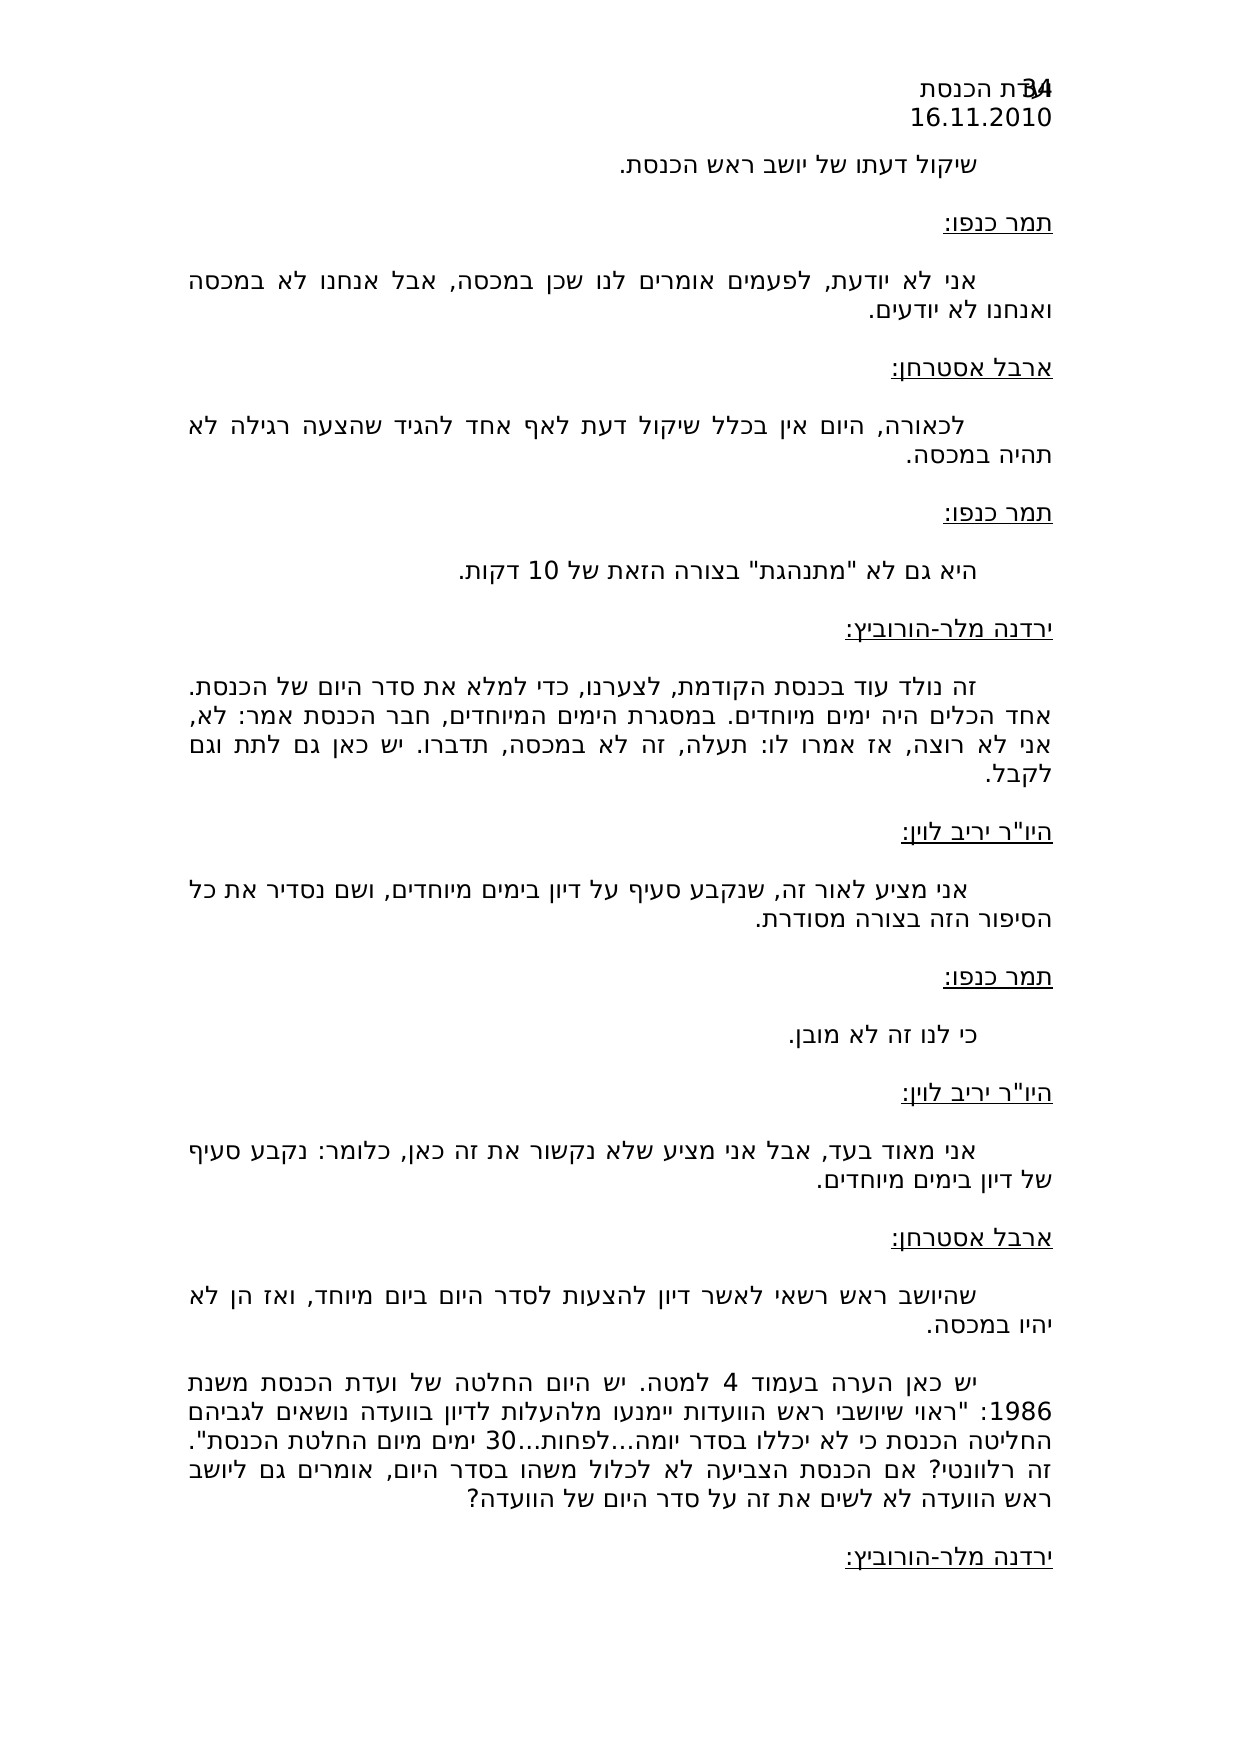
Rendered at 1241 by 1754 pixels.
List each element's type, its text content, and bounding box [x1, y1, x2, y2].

text תמר כנפו: [187, 498, 1053, 527]
text שיקול דעתו של יושב ראש הכנסת. [187, 150, 1053, 179]
text ארבל אסטרחן: [187, 353, 1053, 382]
text היו"ר יריב לוין: [187, 817, 1053, 846]
text לכאורה, היום אין בכלל שיקול דעת לאף אחד להגיד שהצעה רגילה לא תהיה במכסה. [187, 411, 1053, 469]
text כי לנו זה לא מובן. [187, 1020, 1053, 1049]
text ארבל אסטרחן: [187, 1223, 1053, 1252]
text תמר כנפו: [187, 962, 1053, 991]
text אני לא יודעת, לפעמים אומרים לנו שכן במכסה, אבל אנחנו לא במכסה ואנחנו לא יודעים. [187, 266, 1053, 324]
text היא גם לא "מתנהגת" בצורה הזאת של 10 דקות. [187, 556, 1053, 585]
text ירדנה מלר-הורוביץ: [187, 1542, 1053, 1572]
text אני מציע לאור זה, שנקבע סעיף על דיון בימים מיוחדים, ושם נסדיר את כל הסיפור הזה בצורה מסודרת. [187, 875, 1053, 933]
text היו"ר יריב לוין: [187, 1078, 1053, 1107]
text זה נולד עוד בכנסת הקודמת, לצערנו, כדי למלא את סדר היום של הכנסת. אחד הכלים היה ימים מיוחדים. במסגרת הימים המיוחדים, חבר הכנסת אמר: לא, אני לא רוצה, אז אמרו לו: תעלה, זה לא במכסה, תדברו. יש כאן גם לתת וגם לקבל. [187, 672, 1053, 788]
text תמר כנפו: [187, 208, 1053, 237]
text שהיושב ראש רשאי לאשר דיון להצעות לסדר היום ביום מיוחד, ואז הן לא יהיו במכסה. [187, 1281, 1053, 1339]
text יש כאן הערה בעמוד 4 למטה. יש היום החלטה של ועדת הכנסת משנת 1986: "ראוי שיושבי ראש הוועדות יימנעו מלהעלות לדיון בוועדה נושאים לגביהם החליטה הכנסת כי לא יכללו בסדר יומה...לפחות...30 ימים מיום החלטת הכנסת". זה רלוונטי? אם הכנסת הצביעה לא לכלול משהו בסדר היום, אומרים גם ליושב ראש הוועדה לא לשים את זה על סדר היום של הוועדה? [187, 1368, 1053, 1514]
text אני מאוד בעד, אבל אני מציע שלא נקשור את זה כאן, כלומר: נקבע סעיף של דיון בימים מיוחדים. [187, 1136, 1053, 1194]
text ירדנה מלר-הורוביץ: [187, 614, 1053, 643]
